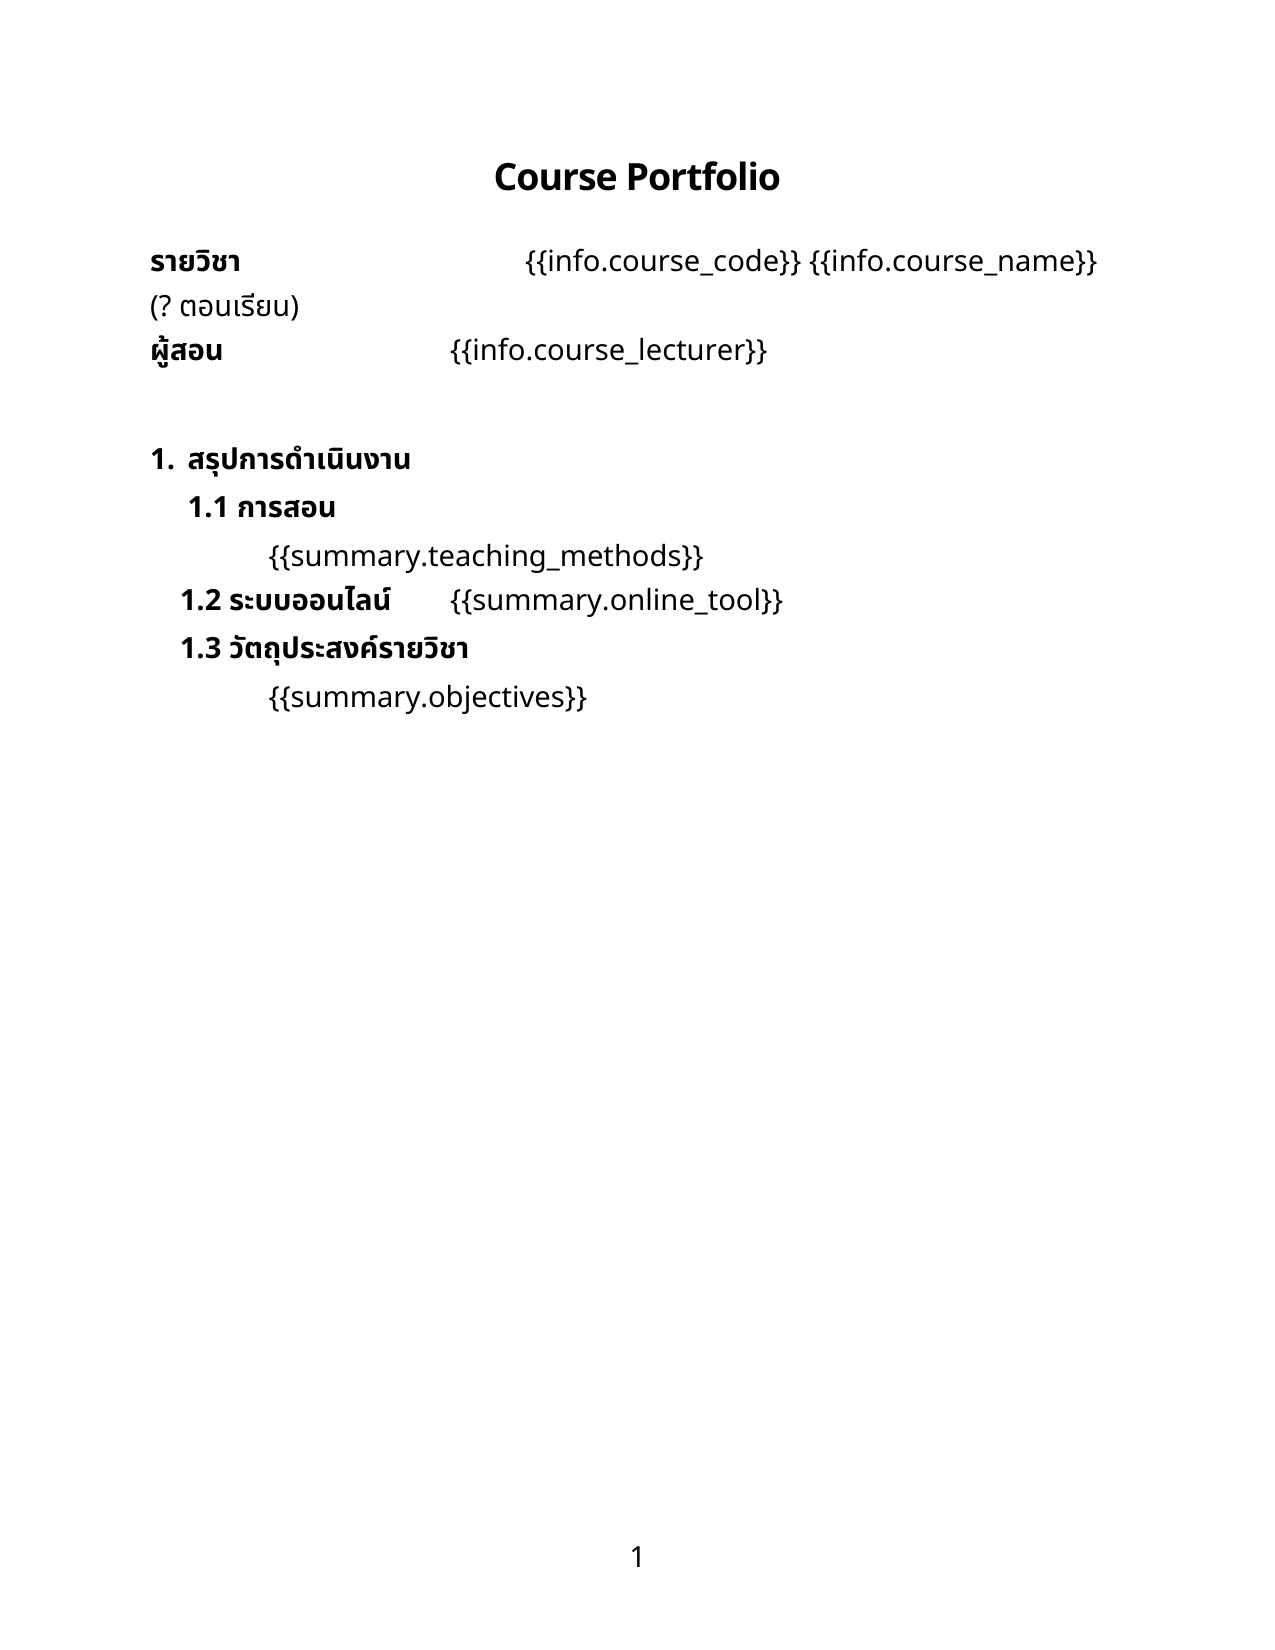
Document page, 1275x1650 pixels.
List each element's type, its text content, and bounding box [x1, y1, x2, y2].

subtitle 1.1 การสอน [150, 487, 1125, 531]
subtitle {{summary.teaching_methods}} [252, 535, 1125, 575]
subtitle สรุปการดำเนินงาน [150, 438, 1125, 482]
subtitle 1.3 วัตถุประสงค์รายวิชา [150, 627, 1125, 672]
text รายวิชา {{info.course_code}} {{info.course_name}} (? ตอนเรียน) [150, 241, 1125, 329]
text ผู้สอน {{info.course_lecturer}} [150, 329, 1125, 373]
subtitle 1.2 ระบบออนไลน์ {{summary.online_tool}} [150, 579, 1125, 623]
title Course Portfolio [150, 150, 1125, 201]
subtitle {{summary.objectives}} [209, 676, 1125, 716]
